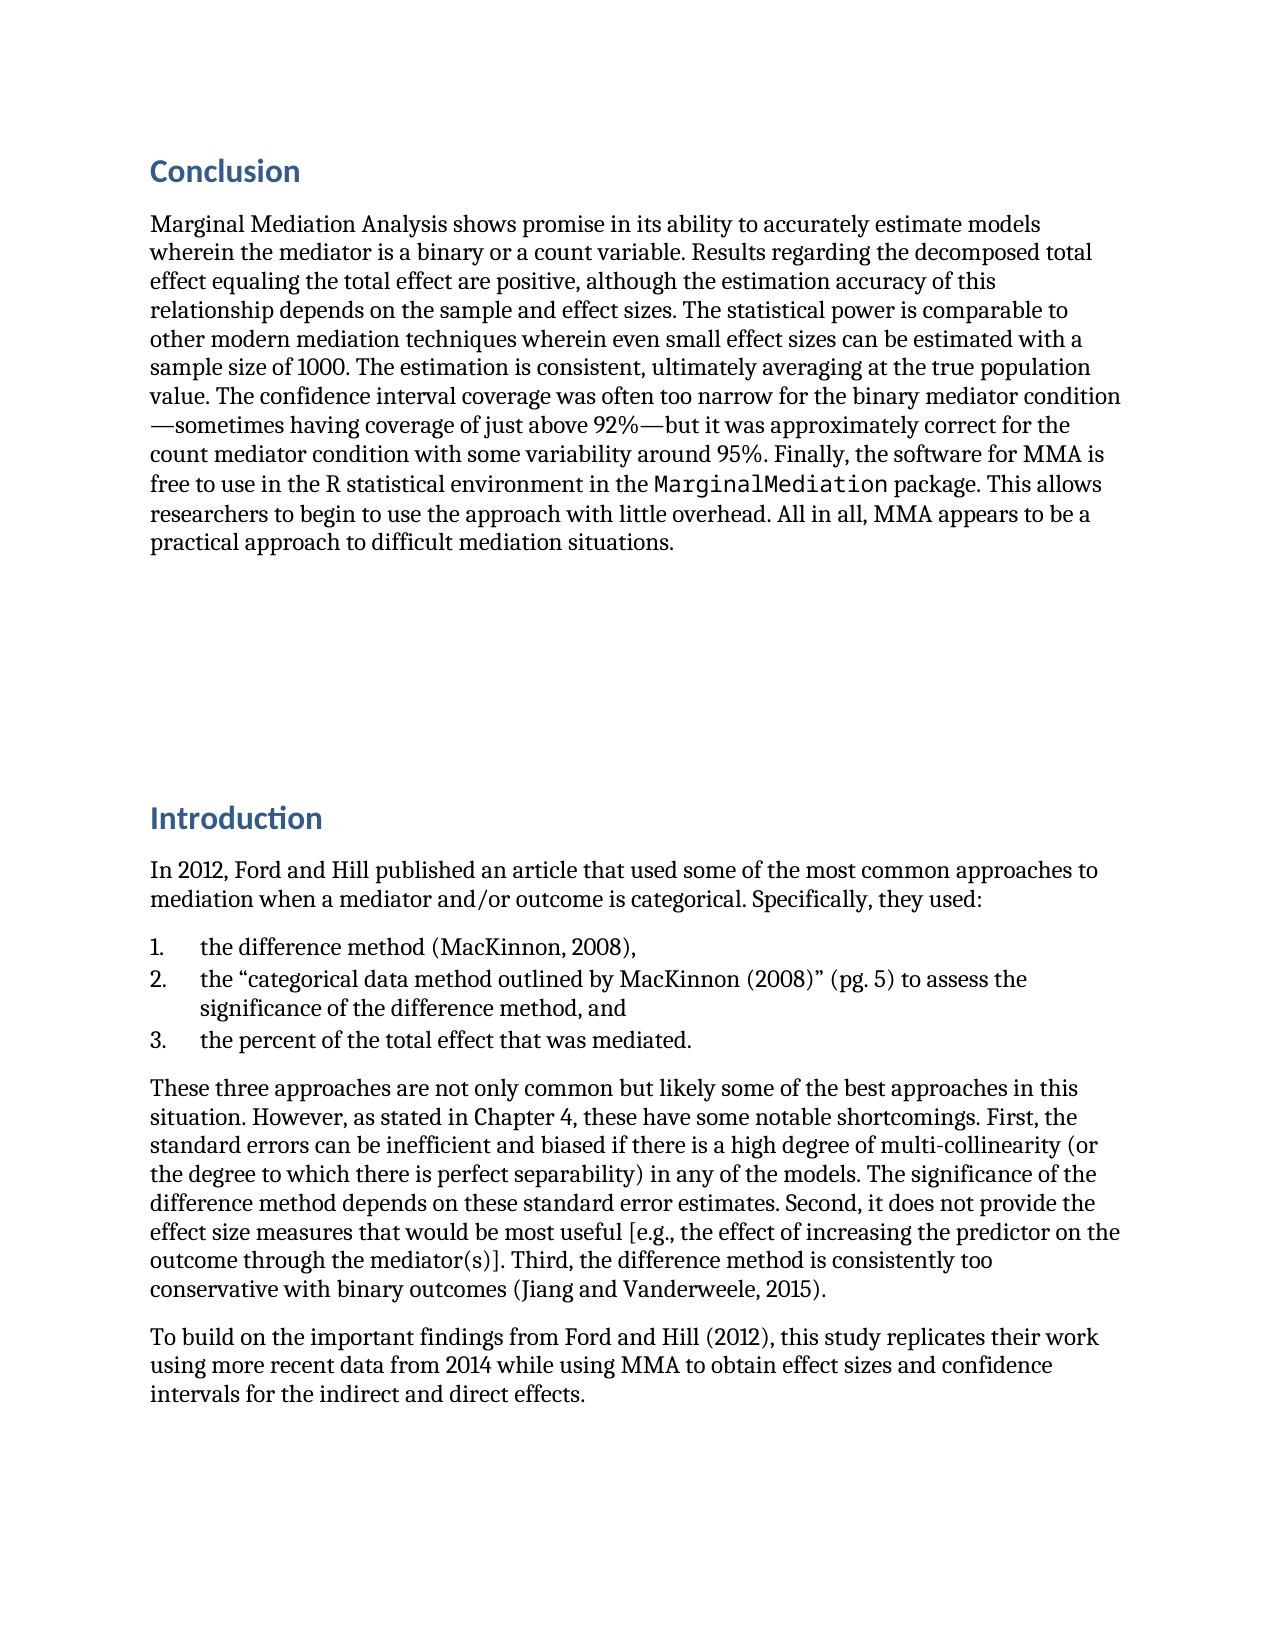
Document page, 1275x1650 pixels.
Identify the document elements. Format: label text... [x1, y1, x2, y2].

text To build on the important findings from Ford and Hill (2012), this study replicates their work using more recent data from 2014 while using MMA to obtain effect sizes and confidence intervals for the indirect and direct effects. [150, 1323, 1125, 1409]
list the “categorical data method outlined by MacKinnon (2008)” (pg. 5) to assess the significance of the difference method, and [150, 965, 1125, 1023]
list the difference method (MacKinnon, 2008), [150, 933, 1125, 961]
text Marginal Mediation Analysis shows promise in its ability to accurately estimate models wherein the mediator is a binary or a count variable. Results regarding the decomposed total effect equaling the total effect are positive, although the estimation accuracy of this relationship depends on the sample and effect sizes. The statistical power is comparable to other modern mediation techniques wherein even small effect sizes can be estimated with a sample size of 1000. The estimation is consistent, ultimately averaging at the true population value. The confidence interval coverage was often too narrow for the binary mediator condition—sometimes having coverage of just above 92%—but it was approximately correct for the count mediator condition with some variability around 95%. Finally, the software for MMA is free to use in the R statistical environment in the MarginalMediation package. This allows researchers to begin to use the approach with little overhead. All in all, MMA appears to be a practical approach to difficult mediation situations. [150, 209, 1125, 557]
text These three approaches are not only common but likely some of the best approaches in this situation. However, as stated in Chapter 4, these have some notable shortcomings. First, the standard errors can be inefficient and biased if there is a high degree of multi-collinearity (or the degree to which there is perfect separability) in any of the models. The significance of the difference method depends on these standard error estimates. Second, it does not provide the effect size measures that would be most useful [e.g., the effect of increasing the predictor on the outcome through the mediator(s)]. Third, the difference method is consistently too conservative with binary outcomes (Jiang and Vanderweele, 2015). [150, 1074, 1125, 1304]
subtitle Conclusion [150, 150, 1125, 191]
subtitle Introduction [150, 797, 1125, 838]
list the percent of the total effect that was mediated. [150, 1026, 1125, 1055]
text In 2012, Ford and Hill published an article that used some of the most common approaches to mediation when a mediator and/or outcome is categorical. Specifically, they used: [150, 856, 1125, 914]
